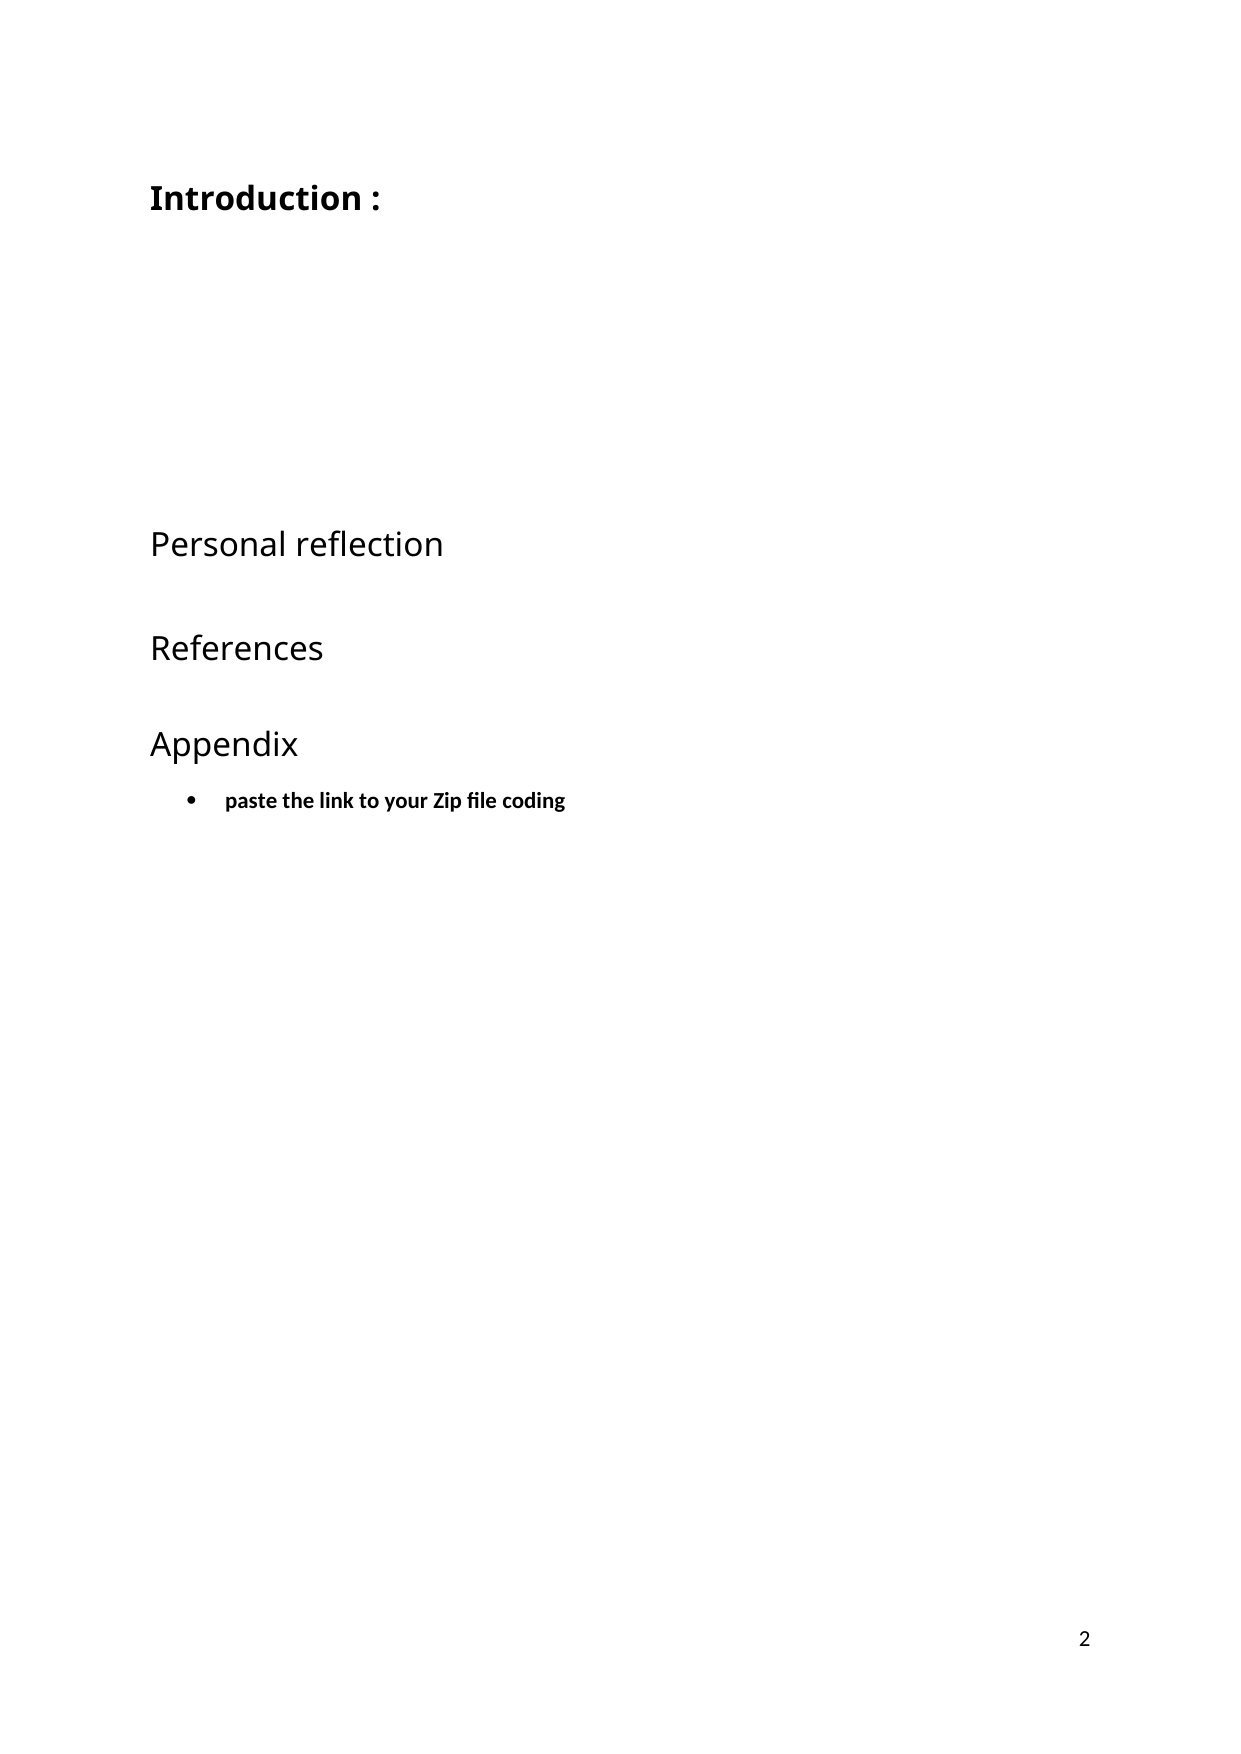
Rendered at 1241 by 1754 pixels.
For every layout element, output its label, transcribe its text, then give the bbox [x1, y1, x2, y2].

subtitle Introduction : [150, 175, 1090, 220]
subtitle Personal reflection [150, 521, 1090, 566]
subtitle References [150, 625, 1090, 670]
text Appendix [150, 721, 1090, 766]
list paste the link to your Zip file coding [187, 786, 1090, 814]
